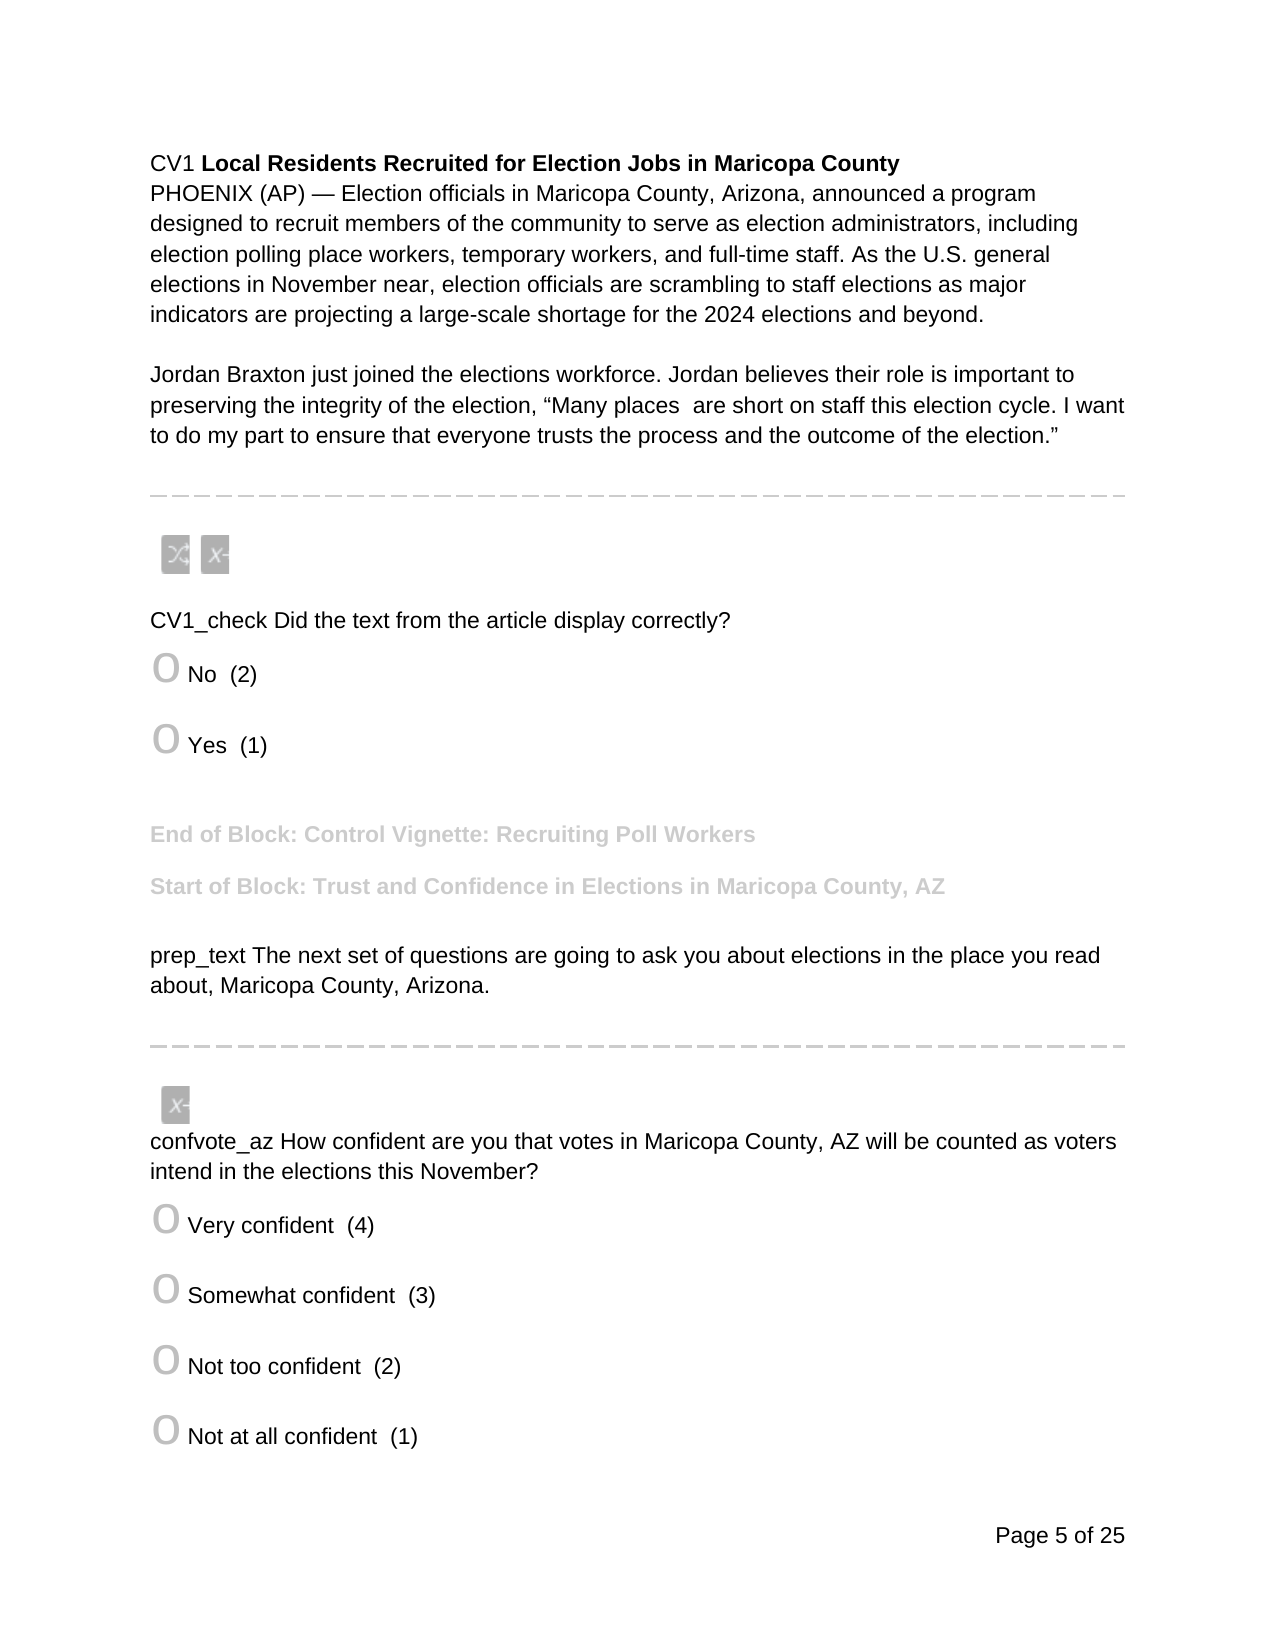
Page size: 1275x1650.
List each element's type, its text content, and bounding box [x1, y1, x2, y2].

table_header [150, 536, 189, 577]
picture [161, 1086, 190, 1124]
list Not at all confident (1) [150, 1400, 1125, 1461]
picture [161, 535, 190, 574]
text Start of Block: Trust and Confidence in Elections in Maricopa County, AZ [150, 873, 1125, 899]
list Very confident (4) [150, 1188, 1125, 1249]
text confvote_az How confident are you that votes in Maricopa County, AZ will be counted as voters intend in the elections this November? [150, 1128, 1125, 1184]
list Not too confident (2) [150, 1329, 1125, 1391]
text prep_text The next set of questions are going to ask you about elections in the place you read about, Maricopa County, Arizona. [150, 942, 1125, 999]
list Yes (1) [150, 708, 1125, 769]
text End of Block: Control Vignette: Recruiting Poll Workers [150, 821, 1125, 848]
list No (2) [150, 637, 1125, 699]
text CV1_check Did the text from the article display correctly? [150, 607, 1125, 634]
text CV1 Local Residents Recruited for Election Jobs in Maricopa County PHOENIX (AP) — Election officials in Maricopa County, Arizona, announced a program designed to recruit members of the community to serve as election administrators, including election polling place workers, temporary workers, and full-time staff. As the U.S. general elections in November near, election officials are scrambling to staff elections as major indicators are projecting a large-scale shortage for the 2024 elections and beyond. Jordan Braxton just joined the elections workforce. Jordan believes their role is important to preserving the integrity of the election, “Many places are short on staff this election cycle. I want to do my part to ensure that everyone trusts the process and the outcome of the election.” [150, 150, 1125, 448]
list Somewhat confident (3) [150, 1259, 1125, 1320]
table_header [150, 1086, 189, 1128]
picture [200, 535, 230, 574]
table_header [190, 536, 229, 577]
